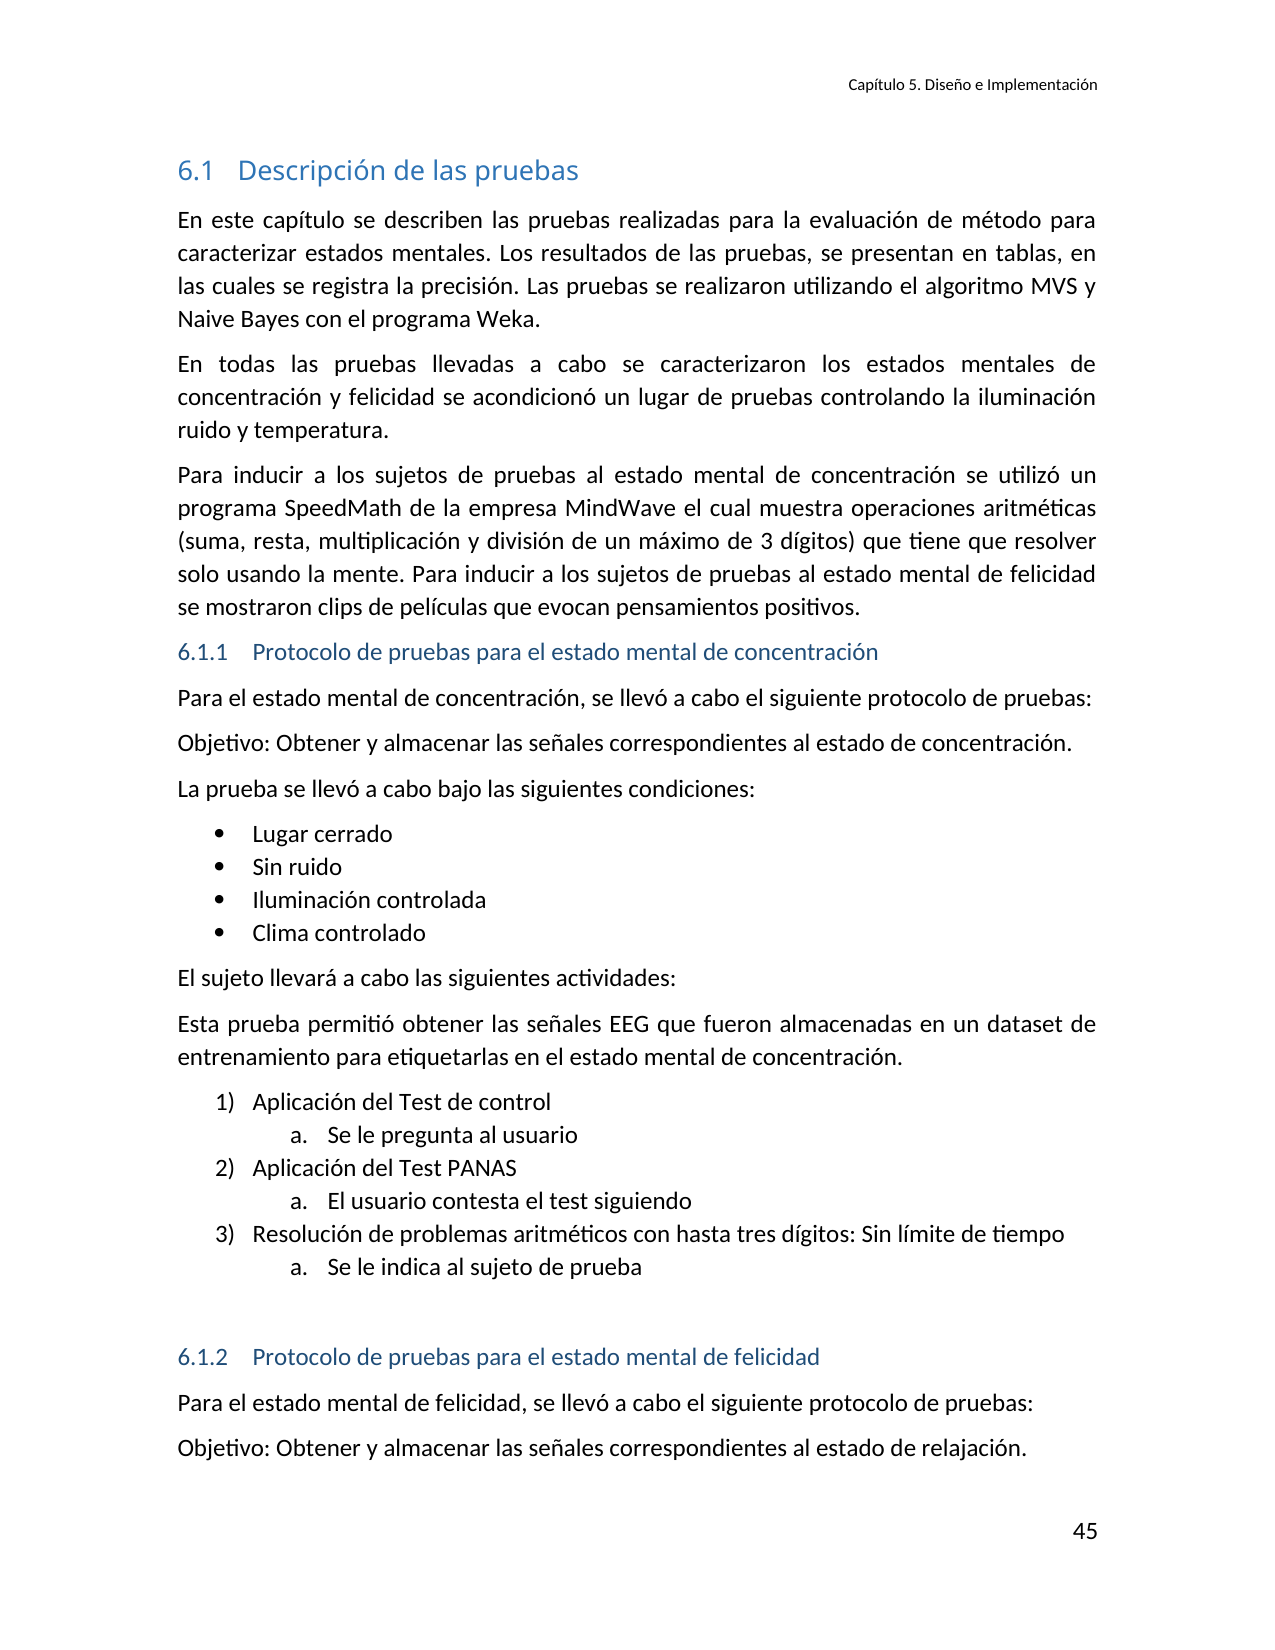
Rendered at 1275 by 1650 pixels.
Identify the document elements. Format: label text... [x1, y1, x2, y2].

subtitle Protocolo de pruebas para el estado mental de felicidad [177, 1342, 1098, 1372]
text Objetivo: Obtener y almacenar las señales correspondientes al estado de concentración. [177, 727, 1098, 758]
list Resolución de problemas aritméticos con hasta tres dígitos: Sin límite de tiempo [215, 1218, 1098, 1248]
text Para inducir a los sujetos de pruebas al estado mental de concentración se utilizó un programa SpeedMath de la empresa MindWave el cual muestra operaciones aritméticas (suma, resta, multiplicación y división de un máximo de 3 dígitos) que tiene que resolver solo usando la mente. Para inducir a los sujetos de pruebas al estado mental de felicidad se mostraron clips de películas que evocan pensamientos positivos. [177, 459, 1098, 622]
subtitle Descripción de las pruebas [177, 152, 1098, 189]
list El usuario contesta el test siguiendo [290, 1185, 1098, 1215]
text Para el estado mental de felicidad, se llevó a cabo el siguiente protocolo de pruebas: [177, 1387, 1098, 1417]
list Se le indica al sujeto de prueba [290, 1251, 1098, 1281]
list Lugar cerrado [215, 818, 1098, 849]
text La prueba se llevó a cabo bajo las siguientes condiciones: [177, 773, 1098, 803]
text Esta prueba permitió obtener las señales EEG que fueron almacenadas en un dataset de entrenamiento para etiquetarlas en el estado mental de concentración. [177, 1008, 1098, 1071]
list Clima controlado [215, 917, 1098, 947]
list Aplicación del Test PANAS [215, 1152, 1098, 1182]
text En todas las pruebas llevadas a cabo se caracterizaron los estados mentales de concentración y felicidad se acondicionó un lugar de pruebas controlando la iluminación ruido y temperatura. [177, 348, 1098, 444]
subtitle Protocolo de pruebas para el estado mental de concentración [177, 637, 1098, 667]
list Iluminación controlada [215, 884, 1098, 914]
list Se le pregunta al usuario [290, 1119, 1098, 1149]
text En este capítulo se describen las pruebas realizadas para la evaluación de método para caracterizar estados mentales. Los resultados de las pruebas, se presentan en tablas, en las cuales se registra la precisión. Las pruebas se realizaron utilizando el algoritmo MVS y Naive Bayes con el programa Weka. [177, 204, 1098, 333]
text Para el estado mental de concentración, se llevó a cabo el siguiente protocolo de pruebas: [177, 682, 1098, 712]
list Aplicación del Test de control [215, 1086, 1098, 1117]
text El sujeto llevará a cabo las siguientes actividades: [177, 962, 1098, 993]
text Objetivo: Obtener y almacenar las señales correspondientes al estado de relajación. [177, 1432, 1098, 1463]
list Sin ruido [215, 851, 1098, 882]
